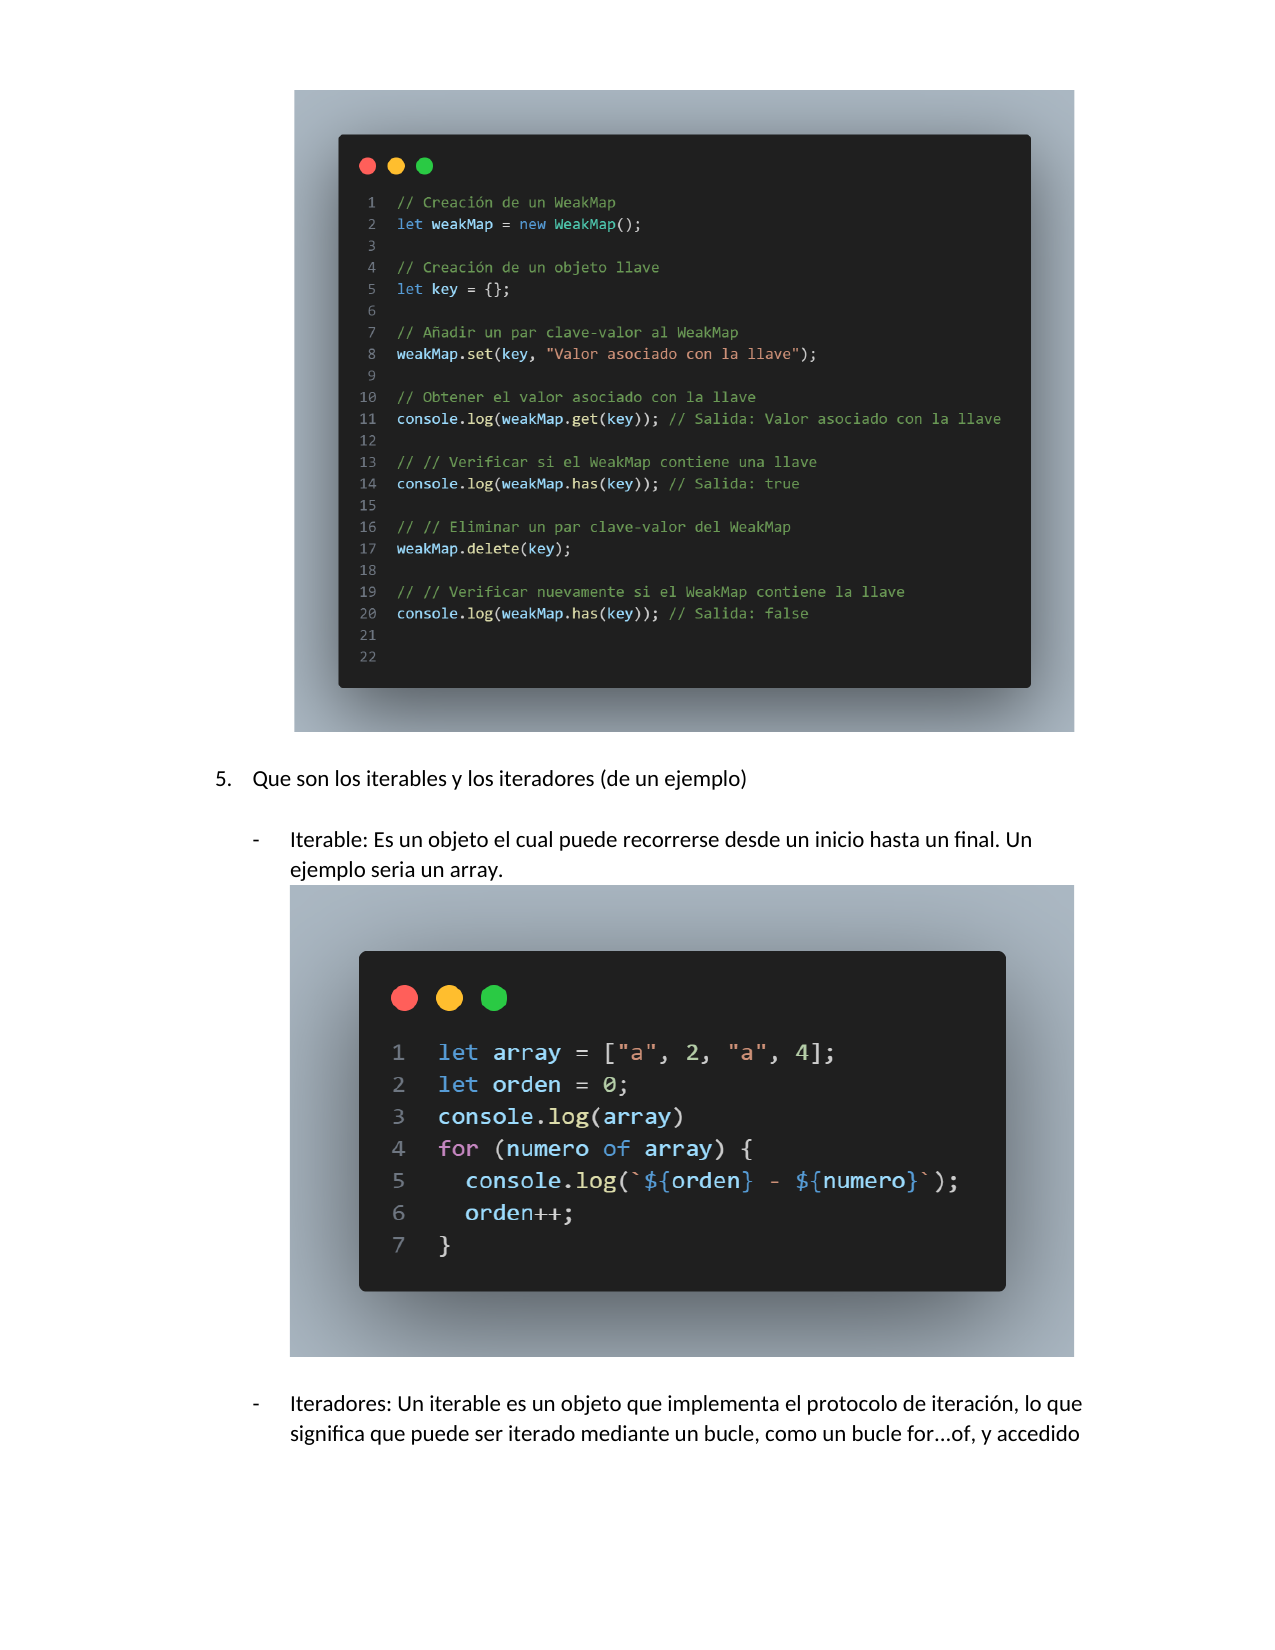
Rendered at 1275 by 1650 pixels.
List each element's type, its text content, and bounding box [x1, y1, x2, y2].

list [252, 1389, 1098, 1447]
picture [289, 885, 1075, 1357]
list Que son los iterables y los iteradores (de un ejemplo) [215, 764, 1098, 792]
picture [294, 90, 1075, 732]
list Iterable: Es un objeto el cual puede recorrerse desde un inicio hasta un final. Un ejemplo seria un array. [252, 825, 1098, 883]
